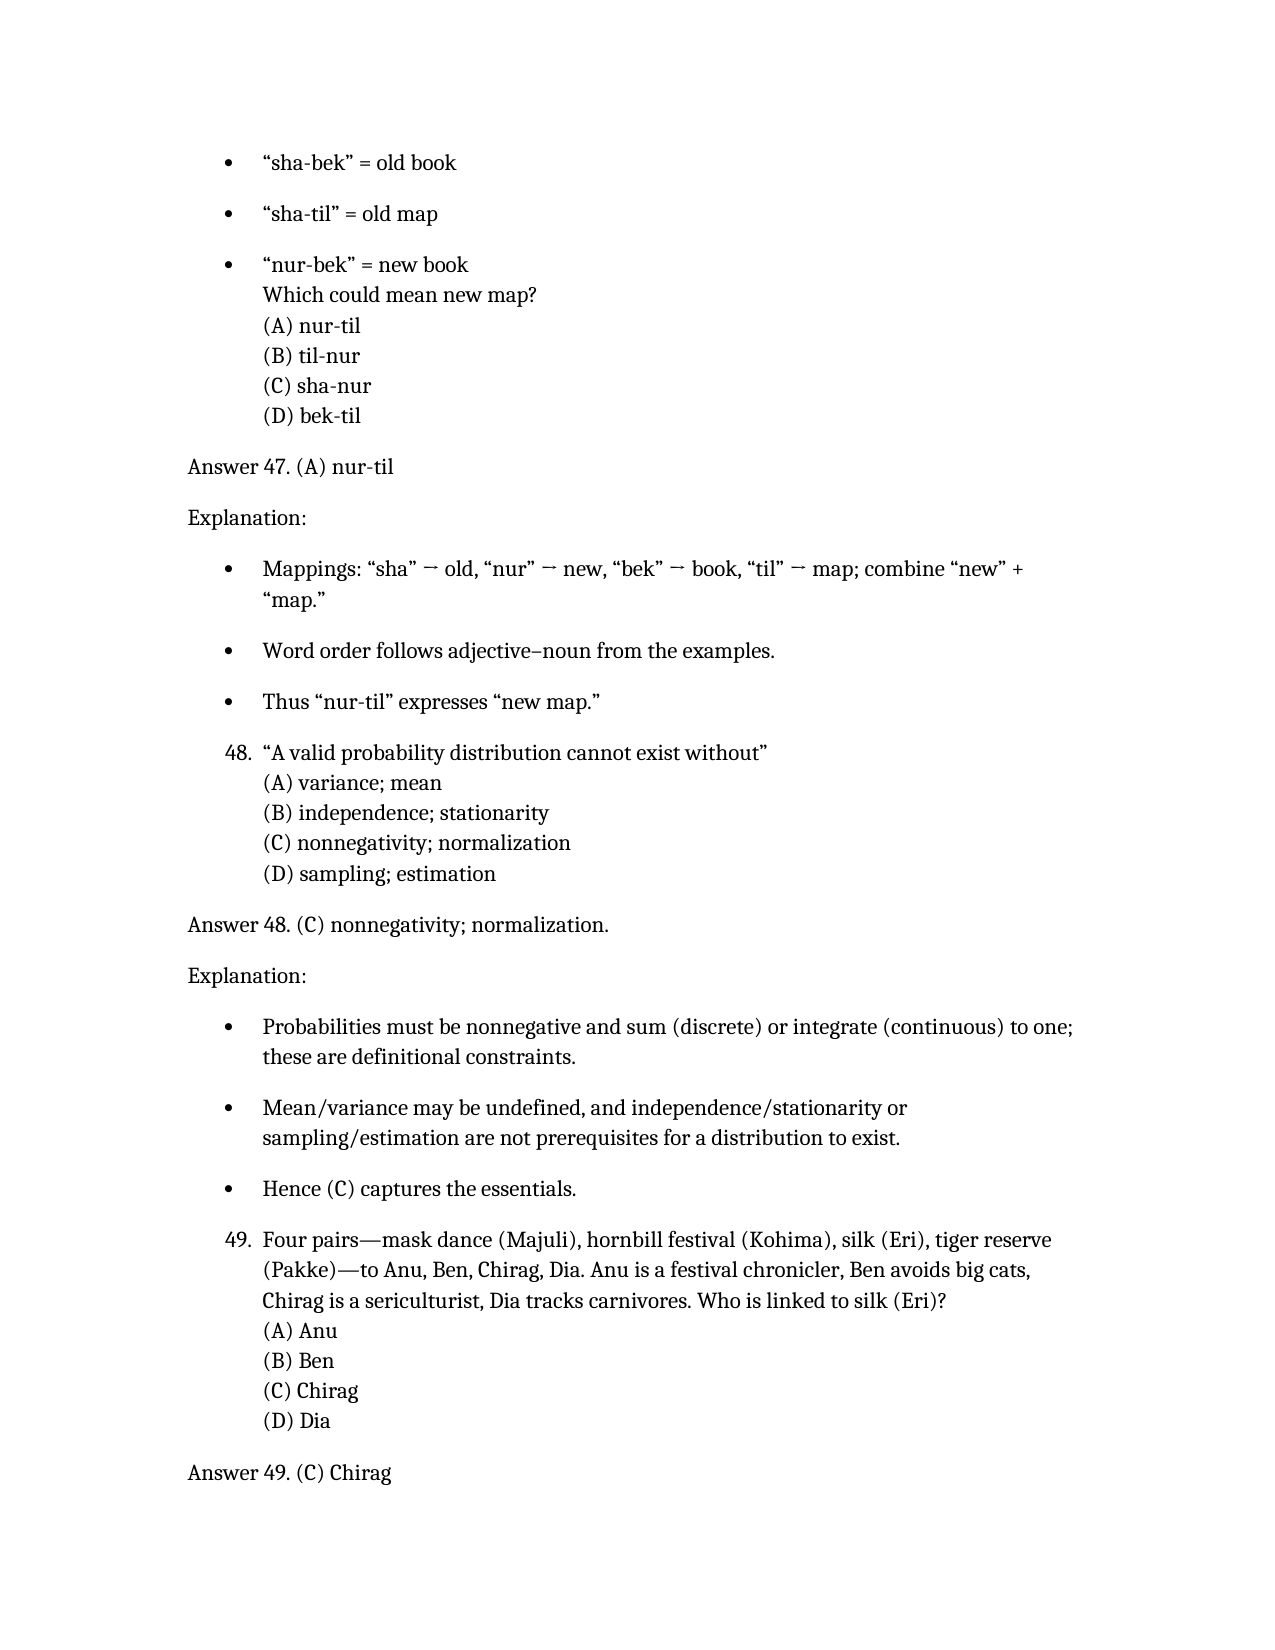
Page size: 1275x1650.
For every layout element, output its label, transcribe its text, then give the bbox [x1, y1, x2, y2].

list “A valid probability distribution cannot exist without” (A) variance; mean (B) independence; stationarity (C) nonnegativity; normalization (D) sampling; estimation [225, 739, 1087, 887]
list Four pairs—mask dance (Majuli), hornbill festival (Kohima), silk (Eri), tiger reserve (Pakke)—to Anu, Ben, Chirag, Dia. Anu is a festival chronicler, Ben avoids big cats, Chirag is a sericulturist, Dia tracks carnivores. Who is linked to silk (Eri)? (A) Anu (B) Ben (C) Chirag (D) Dia [225, 1227, 1087, 1435]
text Answer 49. (C) Chirag [187, 1459, 1087, 1486]
list Word order follows adjective–noun from the examples. [225, 637, 1087, 664]
text Explanation: [187, 505, 1087, 532]
text Answer 48. (C) nonnegativity; normalization. [187, 911, 1087, 938]
text Answer 47. (A) nur-til [187, 454, 1087, 481]
list Thus “nur-til” expresses “new map.” [225, 688, 1087, 715]
list Mean/variance may be undefined, and independence/stationarity or sampling/estimation are not prerequisites for a distribution to exist. [225, 1095, 1087, 1151]
text Explanation: [187, 962, 1087, 989]
list “sha-bek” = old book [225, 150, 1087, 176]
list “sha-til” = old map [225, 201, 1087, 227]
list “nur-bek” = new book Which could mean new map? (A) nur-til (B) til-nur (C) sha-nur (D) bek-til [225, 252, 1087, 429]
list Probabilities must be nonnegative and sum (discrete) or integrate (continuous) to one; these are definitional constraints. [225, 1013, 1087, 1070]
list Mappings: “sha” → old, “nur” → new, “bek” → book, “til” → map; combine “new” + “map.” [225, 556, 1087, 613]
list Hence (C) captures the essentials. [225, 1176, 1087, 1202]
